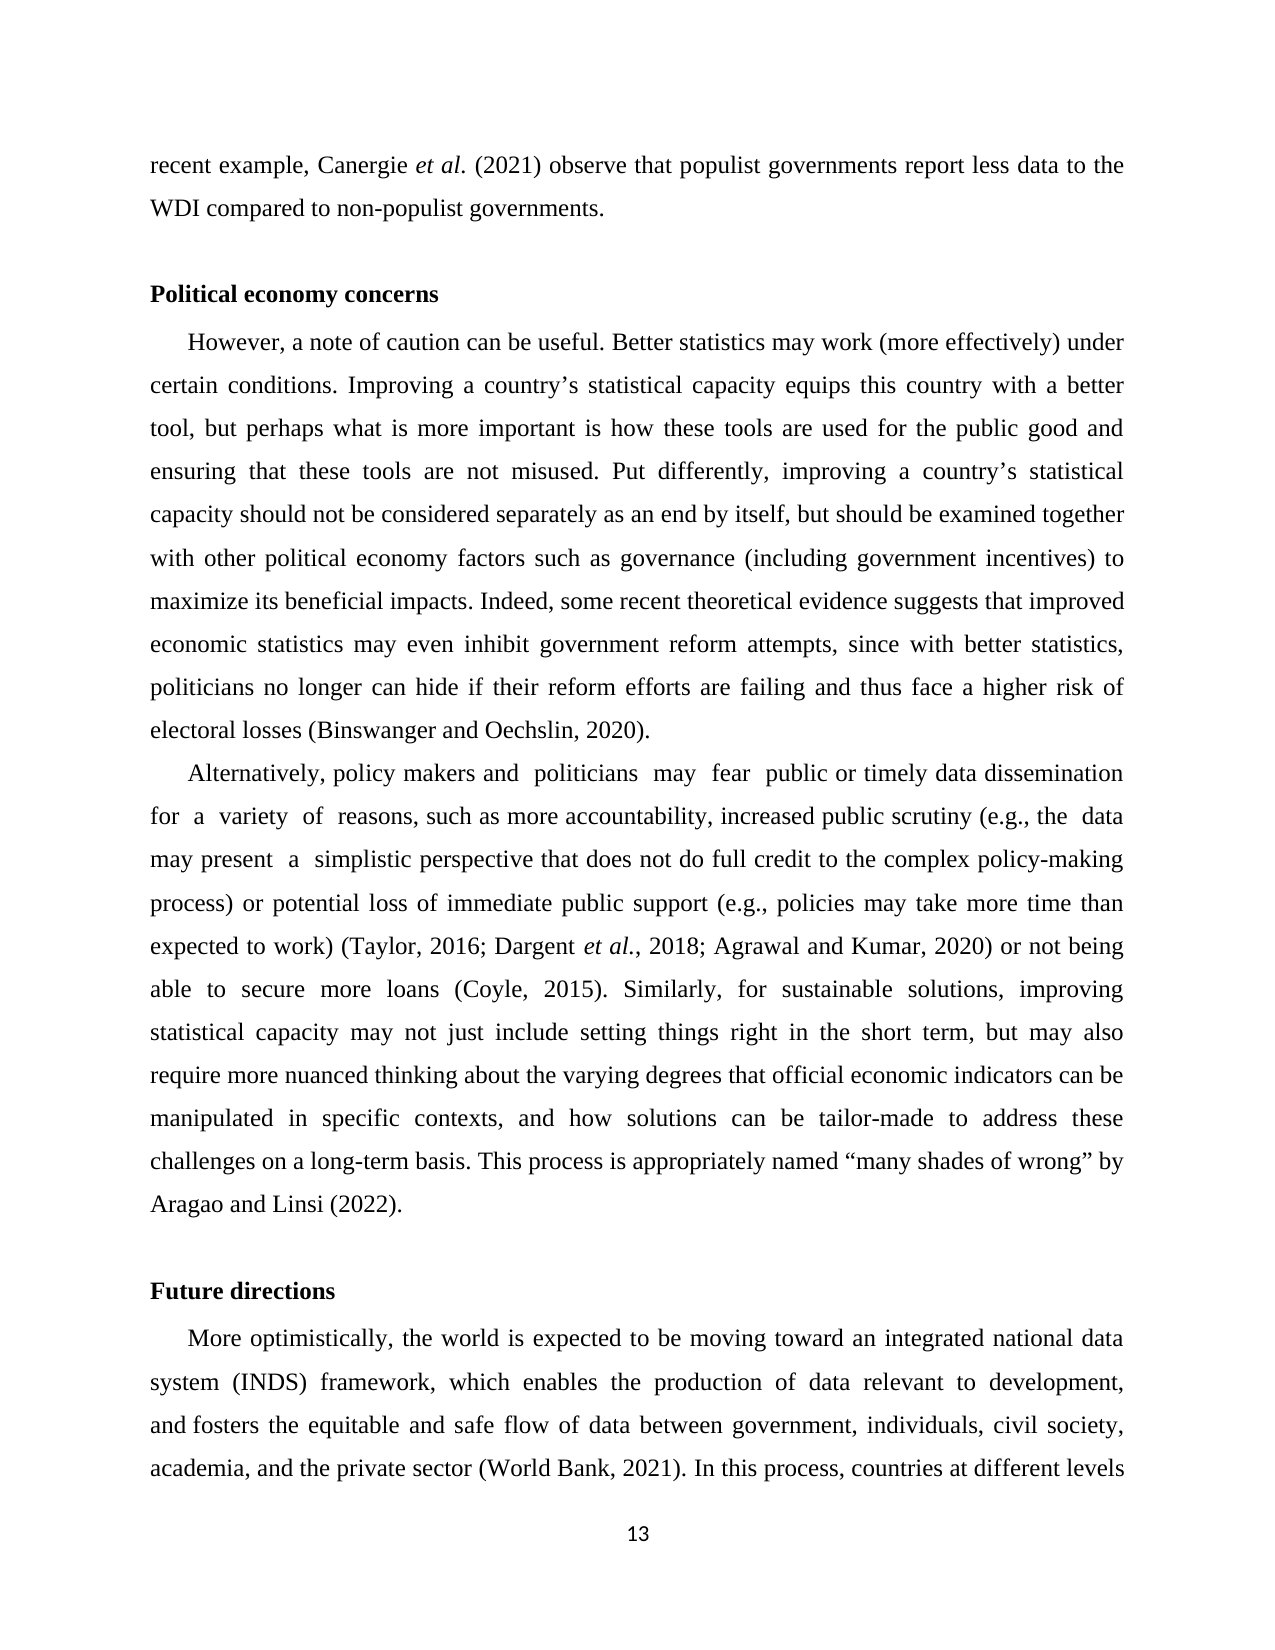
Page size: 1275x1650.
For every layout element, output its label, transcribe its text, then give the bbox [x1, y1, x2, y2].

text Alternatively, policy makers and politicians may fear public or timely data dissemination for a variety of reasons, such as more accountability, increased public scrutiny (e.g., the data may present a simplistic perspective that does not do full credit to the complex policy-making process) or potential loss of immediate public support (e.g., policies may take more time than expected to work) (Taylor, 2016; Dargent et al., 2018; Agrawal and Kumar, 2020) or not being able to secure more loans (Coyle, 2015). Similarly, for sustainable solutions, improving statistical capacity may not just include setting things right in the short term, but may also require more nuanced thinking about the varying degrees that official economic indicators can be manipulated in specific contexts, and how solutions can be tailor-made to address these challenges on a long-term basis. This process is appropriately named “many shades of wrong” by Aragao and Linsi (2022). [150, 758, 1125, 1218]
subtitle Political economy concerns [150, 279, 1125, 308]
text However, a note of caution can be useful. Better statistics may work (more effectively) under certain conditions. Improving a country’s statistical capacity equips this country with a better tool, but perhaps what is more important is how these tools are used for the public good and ensuring that these tools are not misused. Put differently, improving a country’s statistical capacity should not be considered separately as an end by itself, but should be examined together with other political economy factors such as governance (including government incentives) to maximize its beneficial impacts. Indeed, some recent theoretical evidence suggests that improved economic statistics may even inhibit government reform attempts, since with better statistics, politicians no longer can hide if their reform efforts are failing and thus face a higher risk of electoral losses (Binswanger and Oechslin, 2020). [150, 327, 1125, 744]
subtitle Future directions [150, 1276, 1125, 1304]
